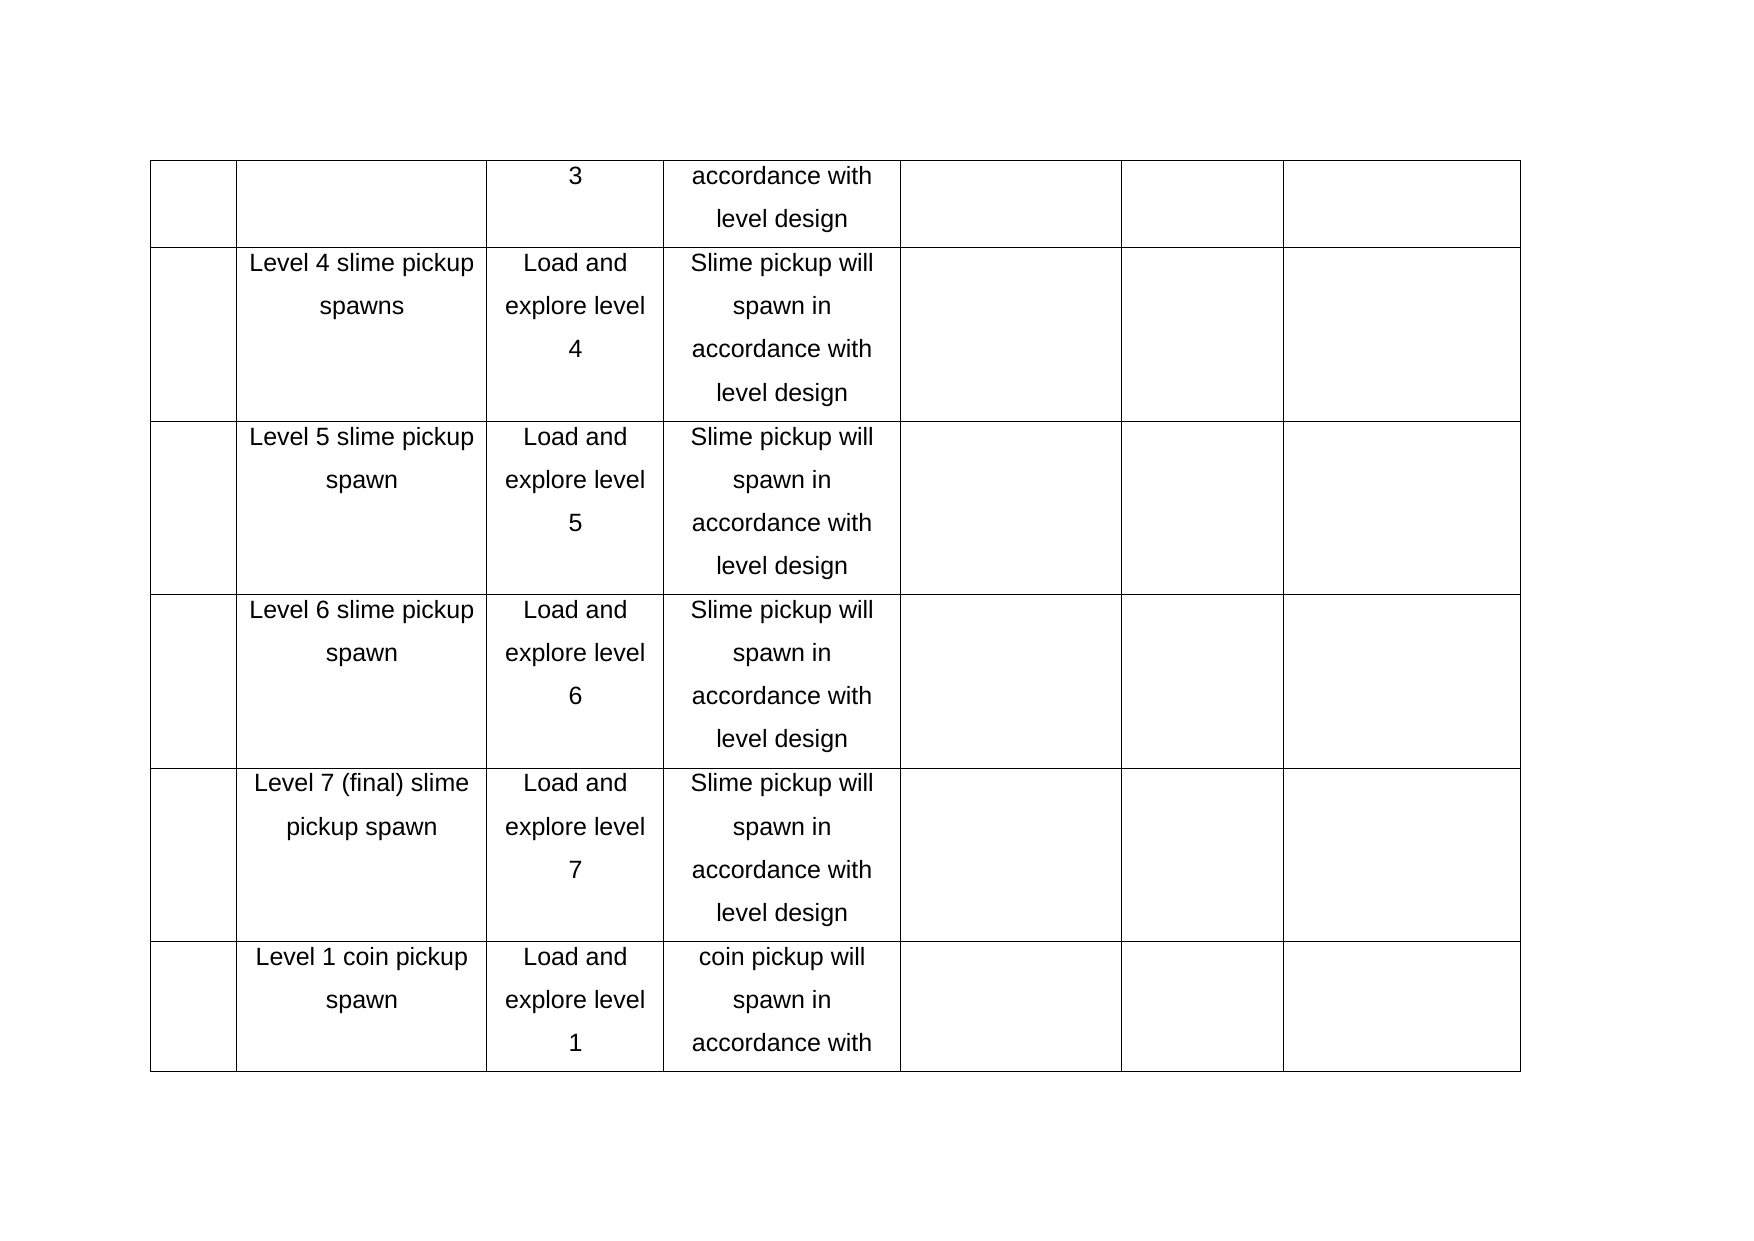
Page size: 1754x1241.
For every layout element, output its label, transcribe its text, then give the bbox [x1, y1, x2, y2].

table_cell [901, 248, 1121, 421]
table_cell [664, 942, 900, 1071]
table_cell [1284, 595, 1520, 767]
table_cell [487, 161, 663, 247]
table_cell [151, 248, 236, 421]
table_cell [151, 595, 236, 767]
table_cell Level 5 slime pickup spawn [237, 422, 486, 594]
table_cell Load and explore level 6 [487, 595, 663, 767]
table_cell [1122, 422, 1283, 594]
table_cell Load and explore level 7 [487, 769, 663, 941]
table_cell [1284, 248, 1520, 421]
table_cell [664, 248, 900, 421]
table_cell Load and explore level 5 [487, 422, 663, 594]
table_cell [237, 161, 486, 247]
table_cell [1122, 769, 1283, 941]
table_cell [1284, 161, 1520, 247]
table_cell [1122, 248, 1283, 421]
table_cell [151, 769, 236, 941]
table_cell [151, 422, 236, 594]
table_cell Slime pickup will spawn in accordance with level design [664, 595, 900, 767]
table_cell Level 4 slime pickup spawns [237, 248, 486, 421]
table_cell [901, 942, 1121, 1071]
table_cell [151, 942, 236, 1071]
table_cell Slime pickup will spawn in accordance with level design [664, 769, 900, 941]
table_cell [664, 161, 900, 247]
table_cell [1122, 942, 1283, 1071]
table_cell [901, 422, 1121, 594]
table_cell [1122, 595, 1283, 767]
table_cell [487, 942, 663, 1071]
table_cell [1122, 161, 1283, 247]
table_cell Level 7 (final) slime pickup spawn [237, 769, 486, 941]
table_cell Level 6 slime pickup spawn [237, 595, 486, 767]
table_cell [1284, 422, 1520, 594]
table_cell [901, 595, 1121, 767]
table_cell [1284, 942, 1520, 1071]
table_cell [901, 161, 1121, 247]
table_cell Load and explore level 4 [487, 248, 663, 421]
table_cell [901, 769, 1121, 941]
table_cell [237, 942, 486, 1071]
table_cell [1284, 769, 1520, 941]
table_cell [151, 161, 236, 247]
table_cell Slime pickup will spawn in accordance with level design [664, 422, 900, 594]
